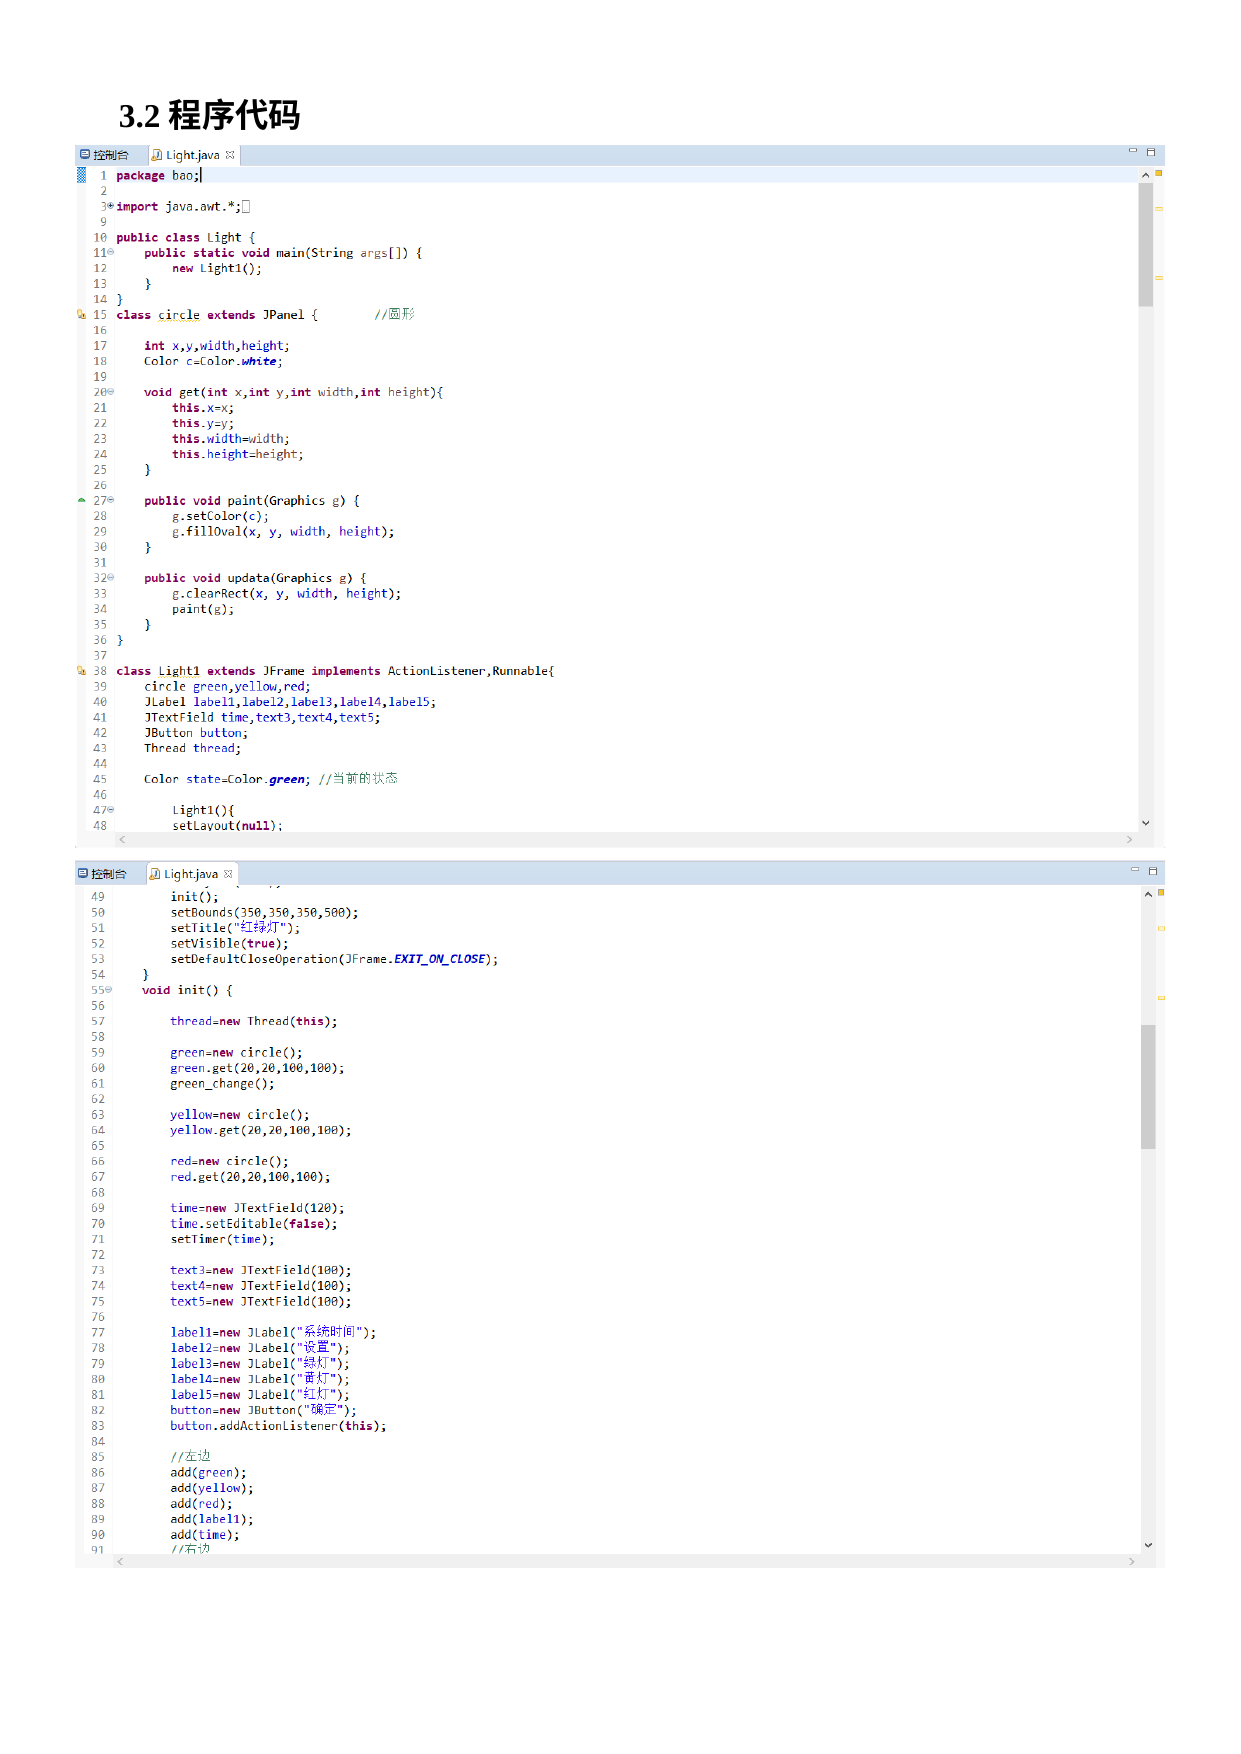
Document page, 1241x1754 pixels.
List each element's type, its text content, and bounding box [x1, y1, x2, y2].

text 3.2 程序代码 [75, 81, 1165, 145]
picture [75, 145, 1166, 848]
picture [75, 860, 1166, 1568]
